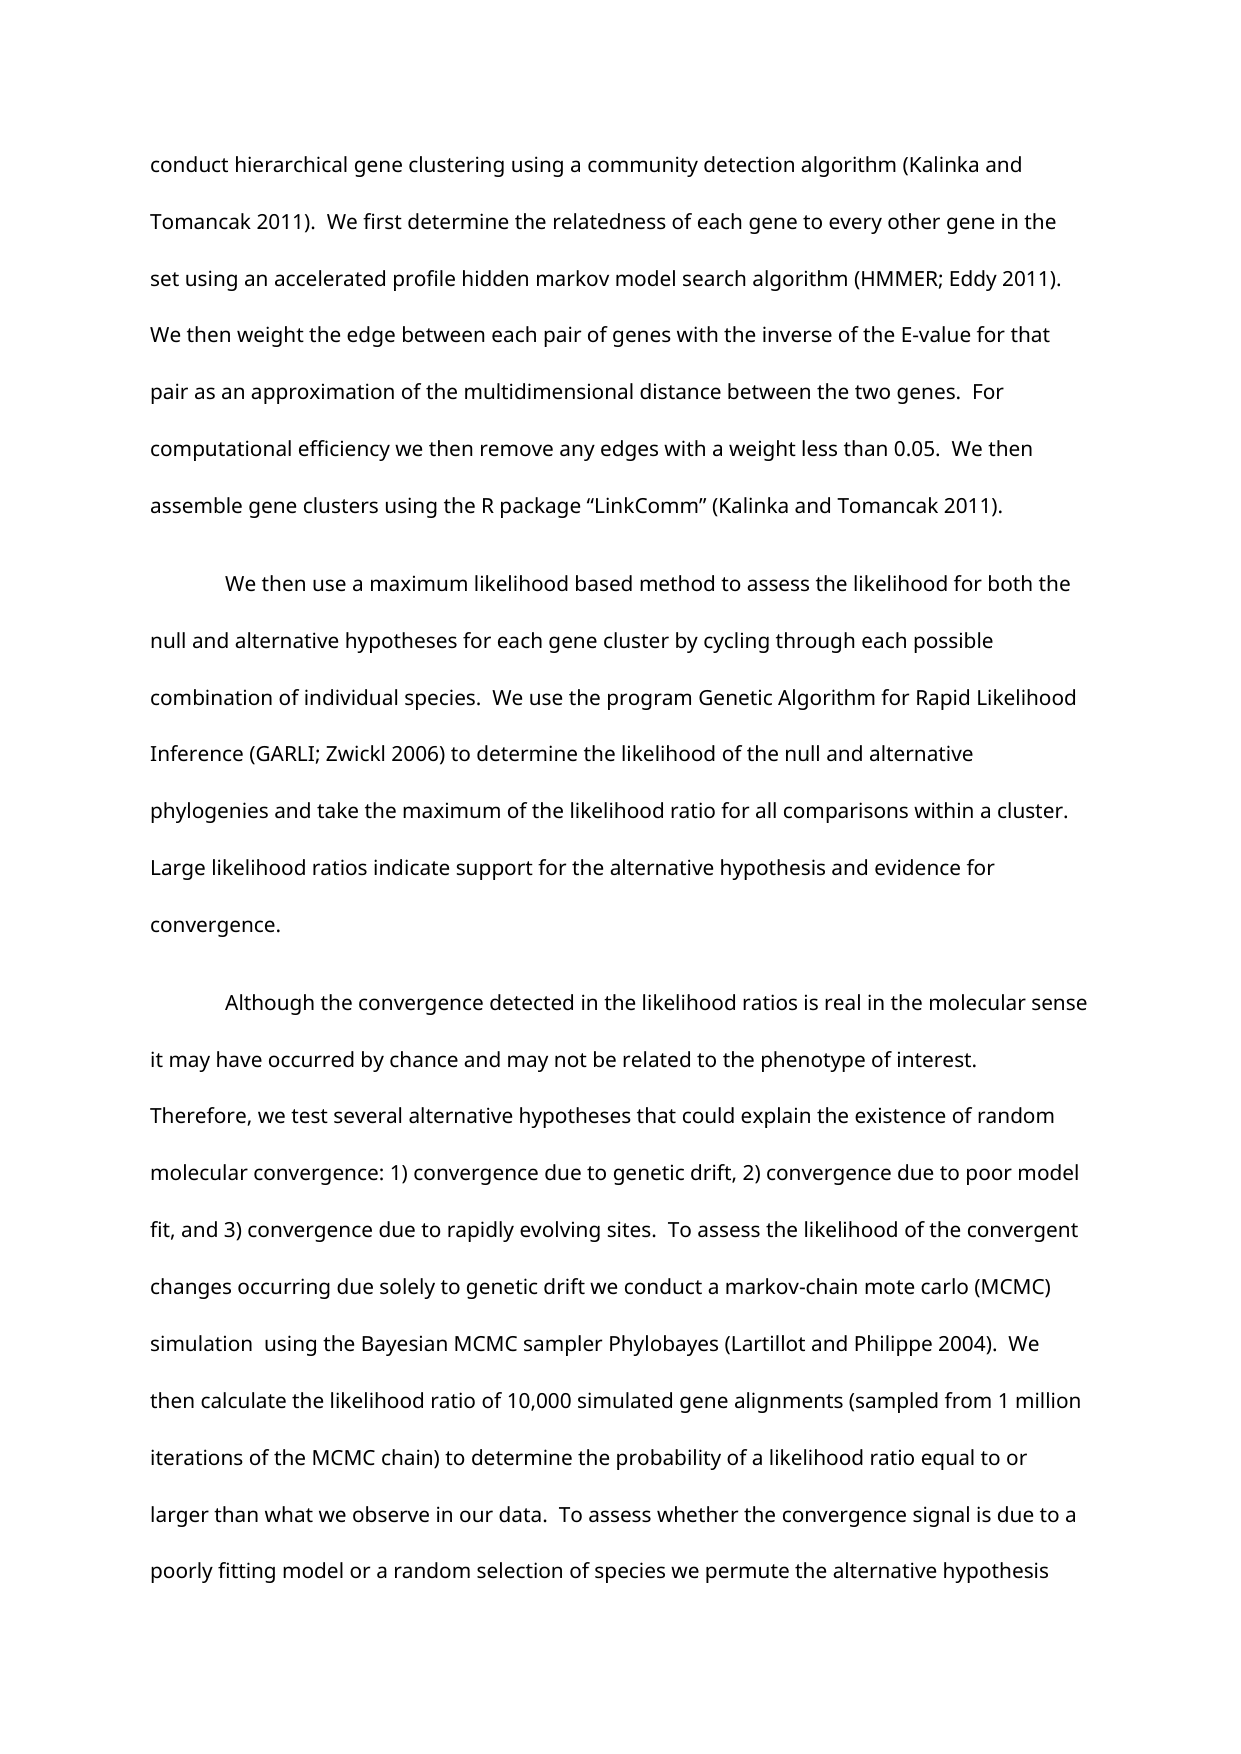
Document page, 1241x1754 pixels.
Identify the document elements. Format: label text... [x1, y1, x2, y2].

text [150, 150, 1090, 520]
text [150, 988, 1090, 1585]
text We then use a maximum likelihood based method to assess the likelihood for both the null and alternative hypotheses for each gene cluster by cycling through each possible combination of individual species. We use the program Genetic Algorithm for Rapid Likelihood Inference (GARLI; Zwickl 2006) to determine the likelihood of the null and alternative phylogenies and take the maximum of the likelihood ratio for all comparisons within a cluster. Large likelihood ratios indicate support for the alternative hypothesis and evidence for convergence. [150, 569, 1090, 939]
